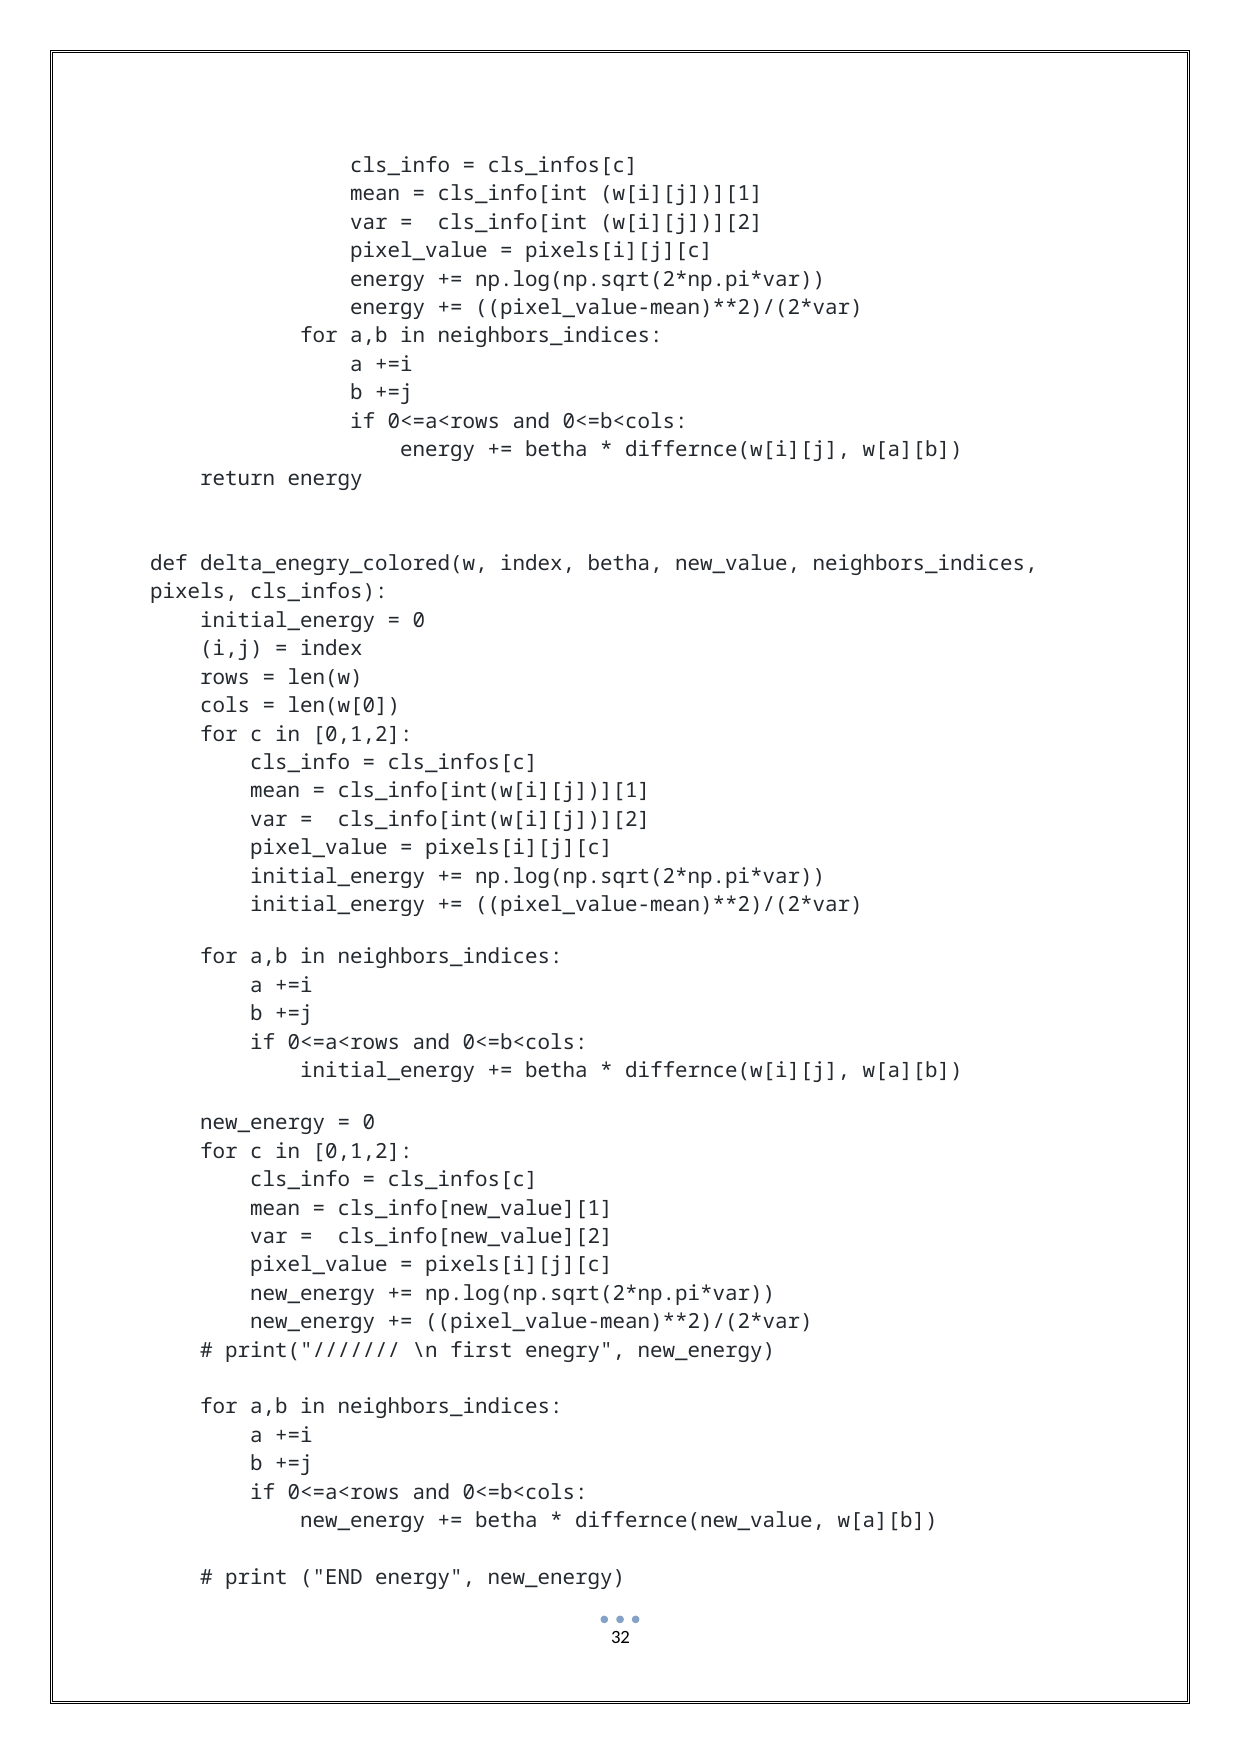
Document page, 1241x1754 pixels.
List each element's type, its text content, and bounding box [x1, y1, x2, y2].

text return energy [150, 463, 1090, 491]
text a +=i [150, 970, 1090, 998]
text a +=i [150, 349, 1090, 377]
text for a,b in neighbors_indices: [150, 1392, 1090, 1420]
text energy += betha * differnce(w[i][j], w[a][b]) [150, 434, 1090, 463]
text for c in [0,1,2]: [150, 1136, 1090, 1164]
text new_energy += betha * differnce(new_value, w[a][b]) [150, 1505, 1090, 1534]
text b +=j [150, 998, 1090, 1027]
text var = cls_info[int (w[i][j])][2] [150, 207, 1090, 235]
text var = cls_info[int(w[i][j])][2] [150, 804, 1090, 832]
text energy += np.log(np.sqrt(2*np.pi*var)) [150, 264, 1090, 292]
text initial_energy += betha * differnce(w[i][j], w[a][b]) [150, 1055, 1090, 1084]
text cols = len(w[0]) [150, 690, 1090, 719]
text cls_info = cls_infos[c] [150, 1164, 1090, 1193]
text mean = cls_info[int (w[i][j])][1] [150, 178, 1090, 207]
text pixel_value = pixels[i][j][c] [150, 832, 1090, 861]
text mean = cls_info[new_value][1] [150, 1193, 1090, 1221]
text for a,b in neighbors_indices: [150, 321, 1090, 349]
text cls_info = cls_infos[c] [150, 747, 1090, 776]
text if 0<=a<rows and 0<=b<cols: [150, 1027, 1090, 1055]
text rows = len(w) [150, 662, 1090, 690]
text mean = cls_info[int(w[i][j])][1] [150, 776, 1090, 804]
text if 0<=a<rows and 0<=b<cols: [150, 1477, 1090, 1505]
text initial_energy += ((pixel_value-mean)**2)/(2*var) [150, 889, 1090, 918]
text cls_info = cls_infos[c] [150, 150, 1090, 178]
text energy += ((pixel_value-mean)**2)/(2*var) [150, 292, 1090, 321]
text new_energy += ((pixel_value-mean)**2)/(2*var) [150, 1306, 1090, 1335]
text initial_energy = 0 [150, 605, 1090, 633]
text b +=j [150, 377, 1090, 406]
text new_energy = 0 [150, 1107, 1090, 1136]
text new_energy += np.log(np.sqrt(2*np.pi*var)) [150, 1278, 1090, 1306]
text for a,b in neighbors_indices: [150, 941, 1090, 970]
text if 0<=a<rows and 0<=b<cols: [150, 406, 1090, 434]
text # print("/////// \n first enegry", new_energy) [150, 1335, 1090, 1363]
text (i,j) = index [150, 633, 1090, 662]
text a +=i [150, 1420, 1090, 1448]
text def delta_enegry_colored(w, index, betha, new_value, neighbors_indices, pixels, cls_infos): [150, 548, 1090, 605]
text b +=j [150, 1448, 1090, 1477]
text pixel_value = pixels[i][j][c] [150, 1249, 1090, 1278]
text initial_energy += np.log(np.sqrt(2*np.pi*var)) [150, 861, 1090, 889]
text pixel_value = pixels[i][j][c] [150, 235, 1090, 264]
text var = cls_info[new_value][2] [150, 1221, 1090, 1249]
text # print ("END energy", new_energy) [150, 1562, 1090, 1591]
text for c in [0,1,2]: [150, 719, 1090, 747]
